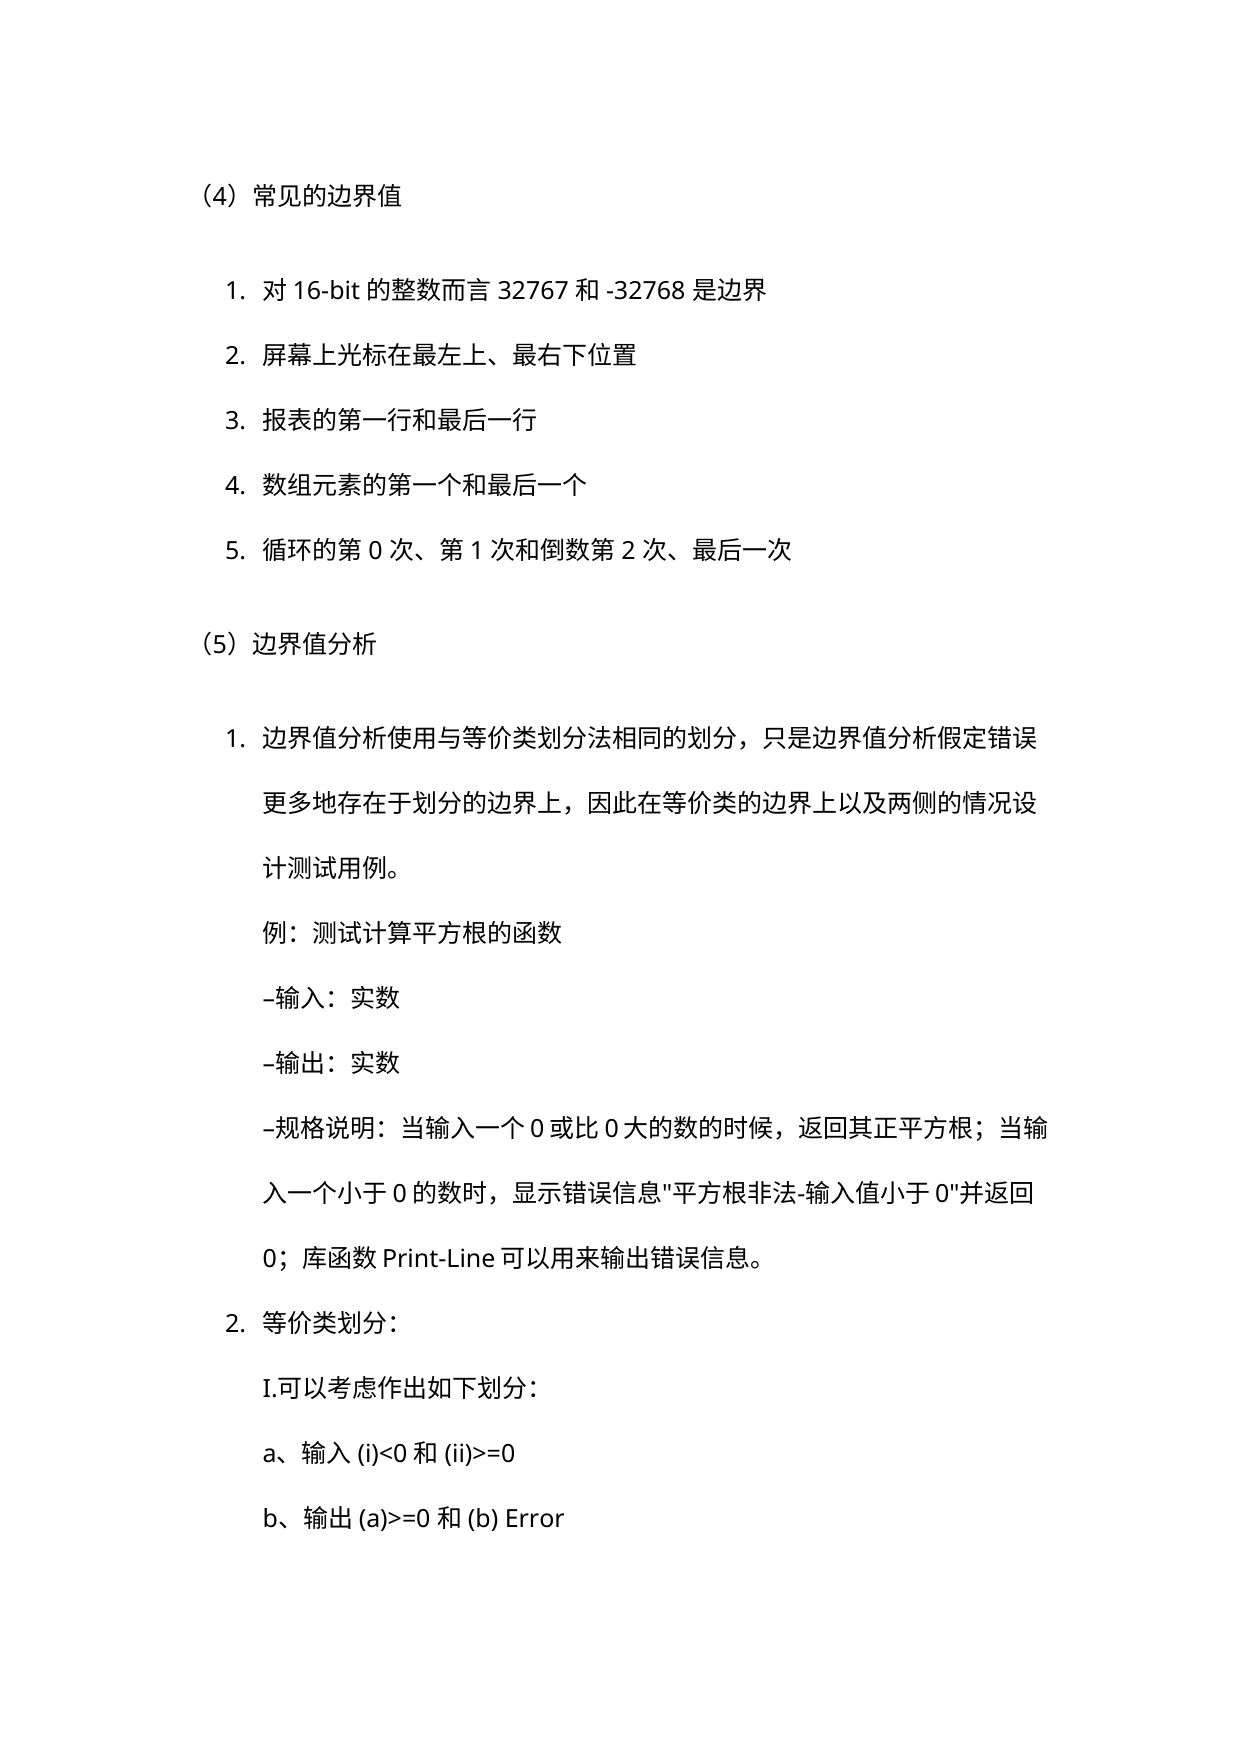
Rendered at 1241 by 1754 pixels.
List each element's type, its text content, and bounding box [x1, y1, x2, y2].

list 边界值分析使用与等价类划分法相同的划分，只是边界值分析假定错误更多地存在于划分的边界上，因此在等价类的边界上以及两侧的情况设计测试用例。 例：测试计算平方根的函数 –输入：实数 –输出：实数 –规格说明：当输入一个0或比0大的数的时候，返回其正平方根；当输入一个小于0的数时，显示错误信息"平方根非法-输入值小于0"并返回0；库函数Print-Line可以用来输出错误信息。 [225, 704, 1053, 1289]
list 数组元素的第一个和最后一个 [225, 451, 1053, 516]
list 报表的第一行和最后一行 [225, 386, 1053, 451]
text （5）边界值分析 [187, 610, 1053, 675]
list 循环的第 0 次、第 1 次和倒数第 2 次、最后一次 [225, 516, 1053, 581]
list 对16-bit 的整数而言 32767 和 -32768 是边界 [225, 256, 1053, 321]
text （4）常见的边界值 [187, 162, 1053, 227]
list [225, 1289, 1053, 1549]
list 屏幕上光标在最左上、最右下位置 [225, 321, 1053, 386]
